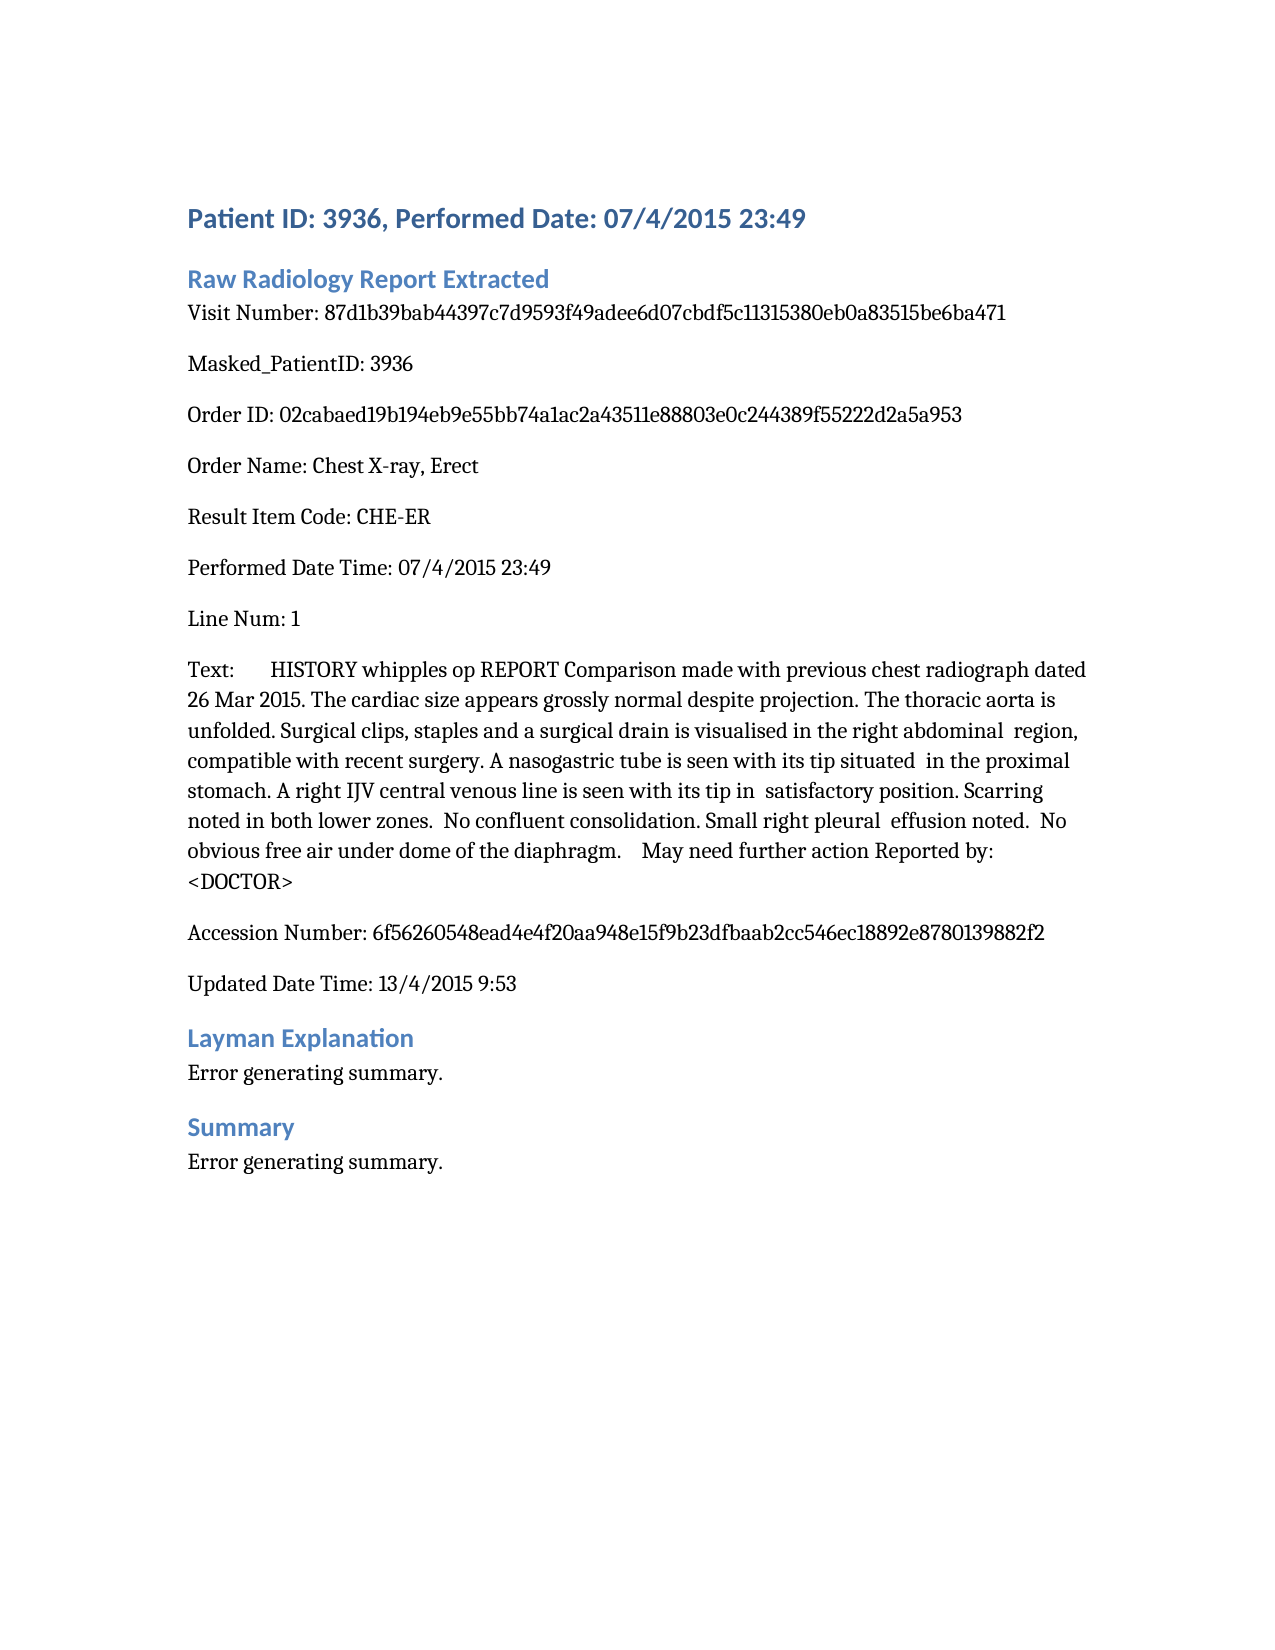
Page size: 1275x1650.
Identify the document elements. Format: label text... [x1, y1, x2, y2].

text Performed Date Time: 07/4/2015 23:49 [187, 555, 1087, 581]
text Error generating summary. [187, 1059, 1087, 1086]
text Order Name: Chest X-ray, Erect [187, 453, 1087, 479]
subtitle Patient ID: 3936, Performed Date: 07/4/2015 23:49 [187, 200, 1087, 236]
text Error generating summary. [187, 1148, 1087, 1175]
text Result Item Code: CHE-ER [187, 504, 1087, 530]
text Visit Number: 87d1b39bab44397c7d9593f49adee6d07cbdf5c11315380eb0a83515be6ba471 [187, 300, 1087, 326]
text Text: HISTORY whipples op REPORT Comparison made with previous chest radiograph dated 26 Mar 2015. The cardiac size appears grossly normal despite projection. The thoracic aorta is unfolded. Surgical clips, staples and a surgical drain is visualised in the right abdominal region, compatible with recent surgery. A nasogastric tube is seen with its tip situated in the proximal stomach. A right IJV central venous line is seen with its tip in satisfactory position. Scarring noted in both lower zones. No confluent consolidation. Small right pleural effusion noted. No obvious free air under dome of the diaphragm. May need further action Reported by: <DOCTOR> [187, 657, 1087, 895]
text Accession Number: 6f56260548ead4e4f20aa948e15f9b23dfbaab2cc546ec18892e8780139882f2 [187, 919, 1087, 946]
text Updated Date Time: 13/4/2015 9:53 [187, 971, 1087, 997]
subtitle Raw Radiology Report Extracted [187, 262, 1087, 295]
subtitle Layman Explanation [187, 1022, 1087, 1054]
text Masked_PatientID: 3936 [187, 351, 1087, 377]
subtitle Summary [187, 1111, 1087, 1143]
text Order ID: 02cabaed19b194eb9e55bb74a1ac2a43511e88803e0c244389f55222d2a5a953 [187, 402, 1087, 428]
text Line Num: 1 [187, 606, 1087, 632]
